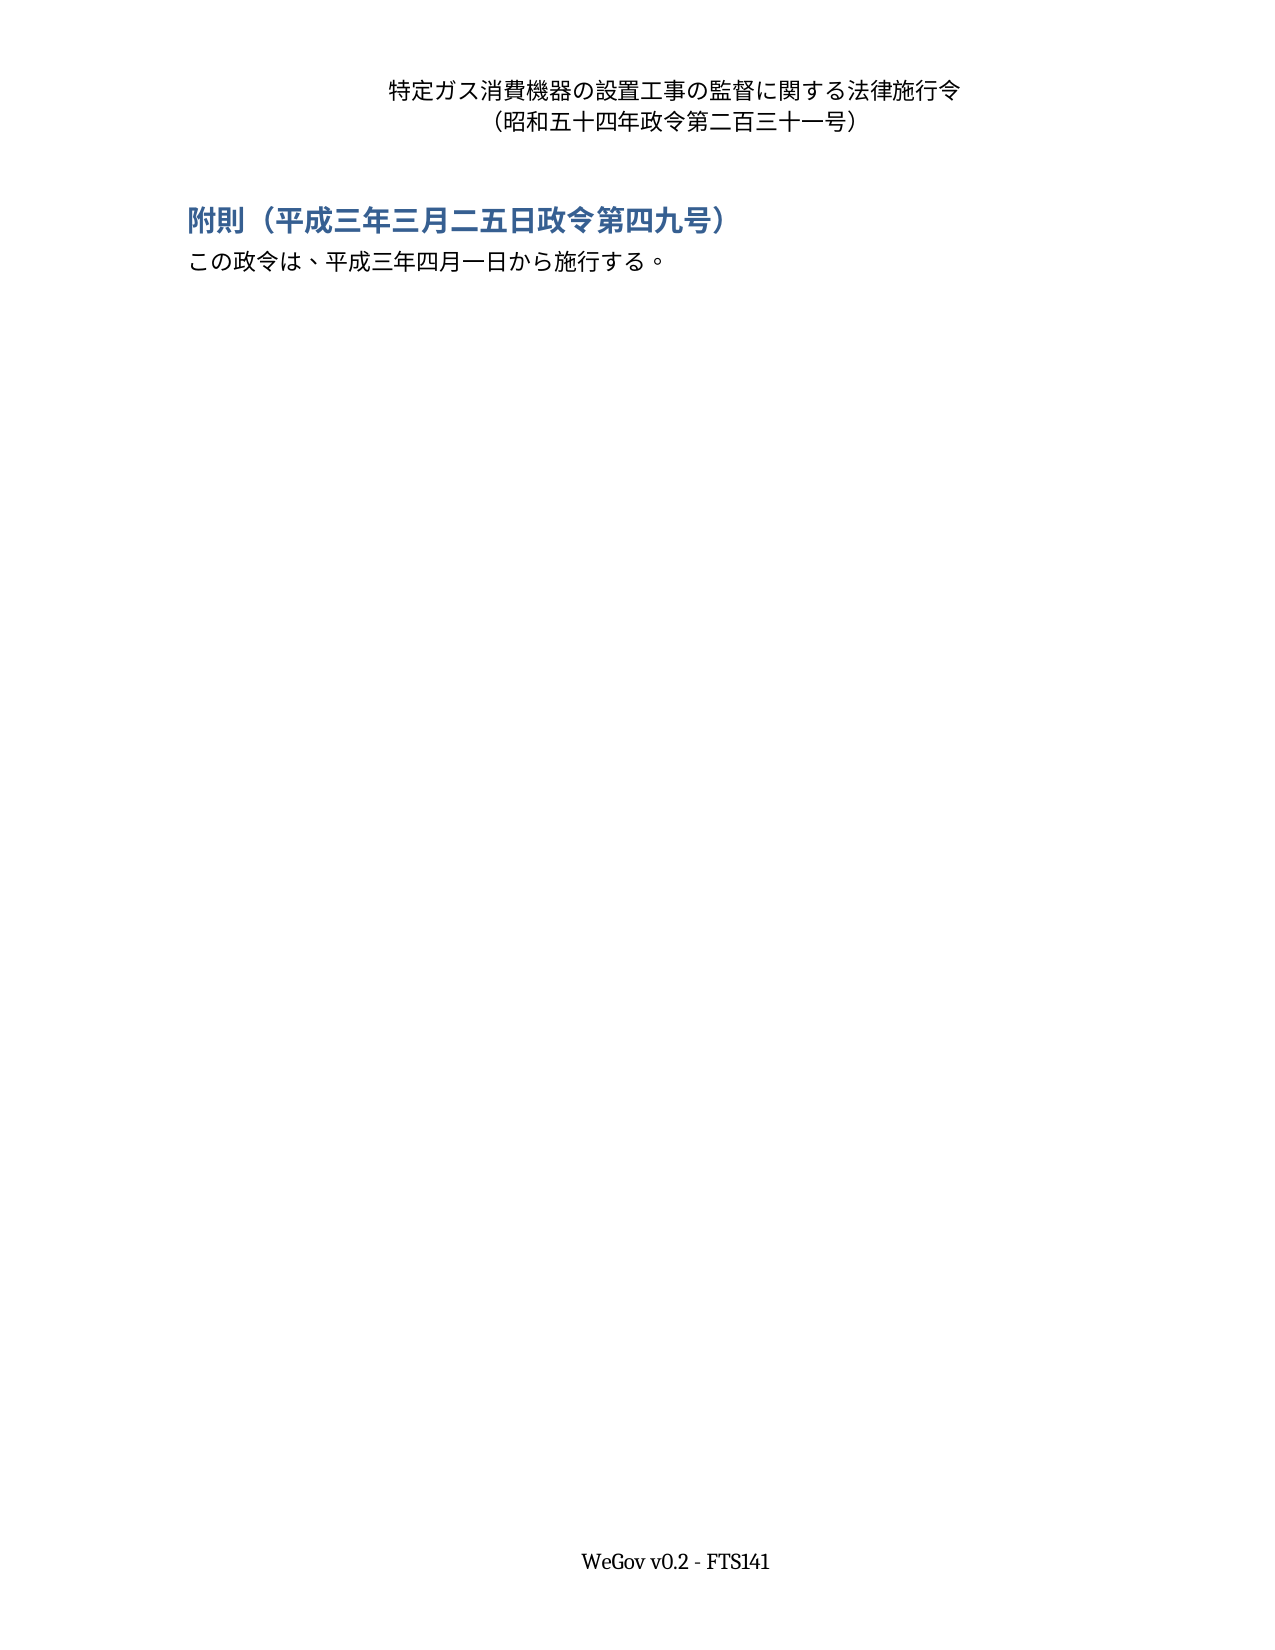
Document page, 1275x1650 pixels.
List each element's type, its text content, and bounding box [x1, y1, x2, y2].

text この政令は、平成三年四月一日から施行する。 [187, 246, 1087, 277]
subtitle 附則（平成三年三月二五日政令第四九号） [187, 200, 1087, 240]
